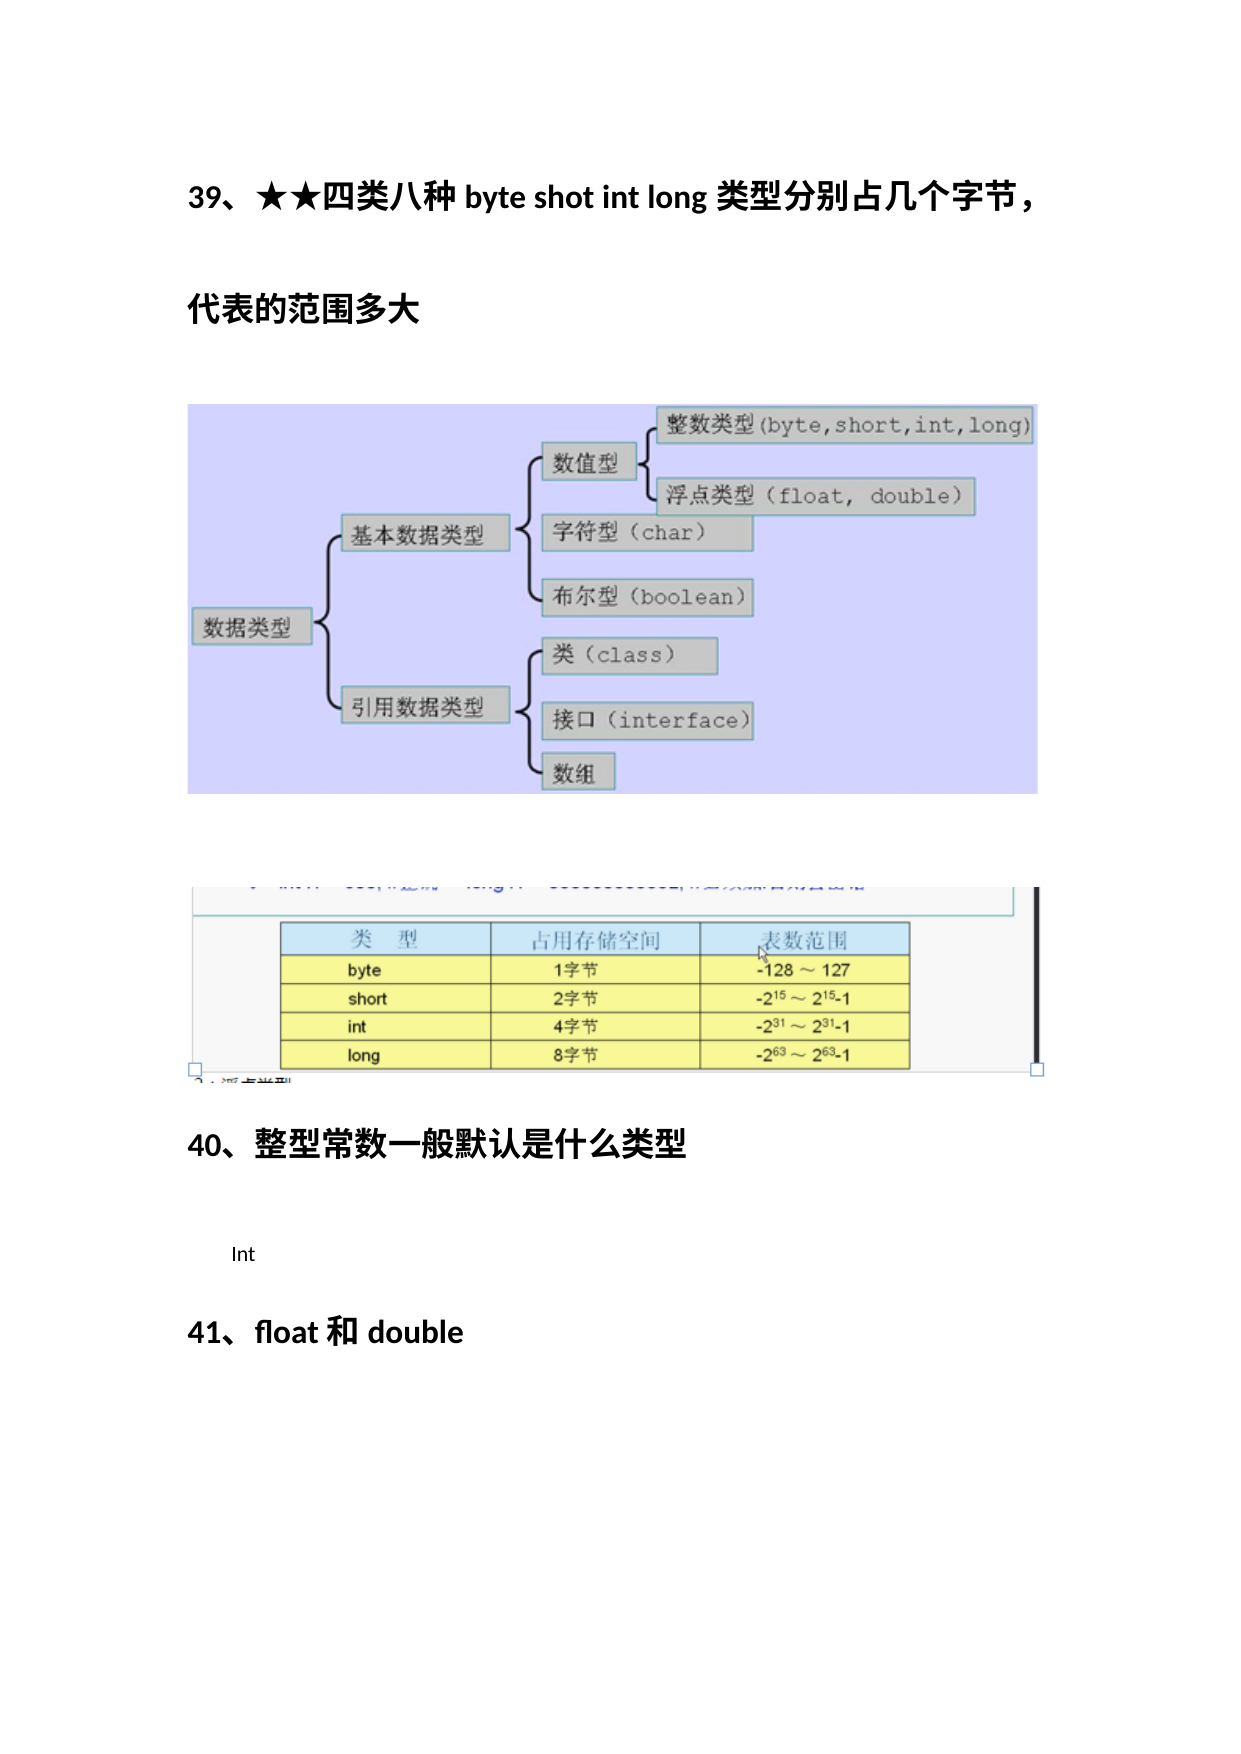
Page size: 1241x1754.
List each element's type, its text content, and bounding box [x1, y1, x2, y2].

subtitle 41、float 和 double [187, 1297, 1053, 1362]
text Int [187, 1237, 1053, 1269]
picture [187, 887, 1053, 1083]
picture [187, 404, 1038, 794]
subtitle 39、★★四类八种byte shot int long 类型分别占几个字节，代表的范围多大 [187, 162, 1053, 339]
subtitle 40、整型常数一般默认是什么类型 [187, 1110, 1053, 1175]
